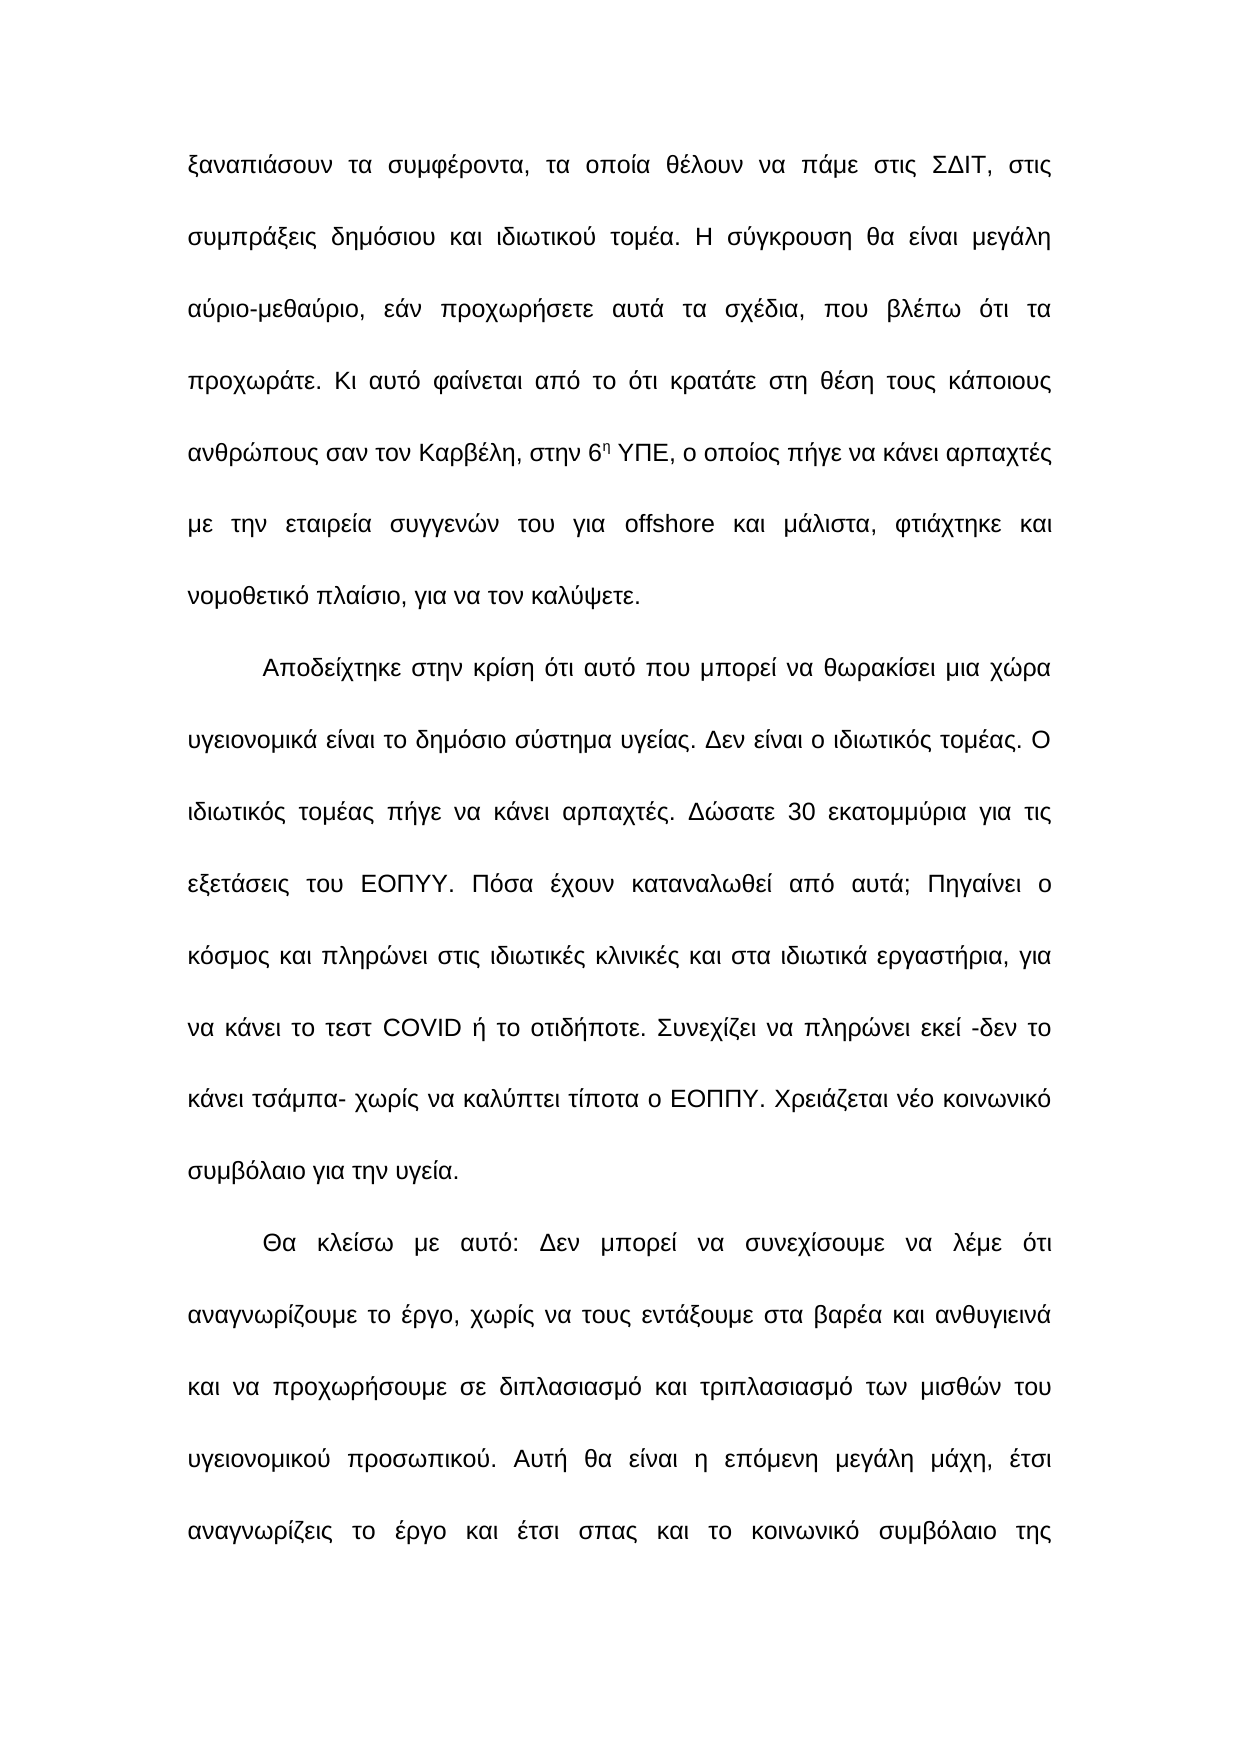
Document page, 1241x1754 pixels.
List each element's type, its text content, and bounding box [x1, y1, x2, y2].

text Αποδείχτηκε στην κρίση ότι αυτό που μπορεί να θωρακίσει μια χώρα υγειονομικά είναι το δημόσιο σύστημα υγείας. Δεν είναι ο ιδιωτικός τομέας. Ο ιδιωτικός τομέας πήγε να κάνει αρπαχτές. Δώσατε 30 εκατομμύρια για τις εξετάσεις του ΕΟΠΥΥ. Πόσα έχουν καταναλωθεί από αυτά; Πηγαίνει ο κόσμος και πληρώνει στις ιδιωτικές κλινικές και στα ιδιωτικά εργαστήρια, για να κάνει το τεστ COVID ή το οτιδήποτε. Συνεχίζει να πληρώνει εκεί -δεν το κάνει τσάμπα- χωρίς να καλύπτει τίποτα ο ΕΟΠΠΥ. Χρειάζεται νέο κοινωνικό συμβόλαιο για την υγεία. [187, 653, 1053, 1185]
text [187, 1228, 1053, 1544]
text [187, 150, 1053, 610]
